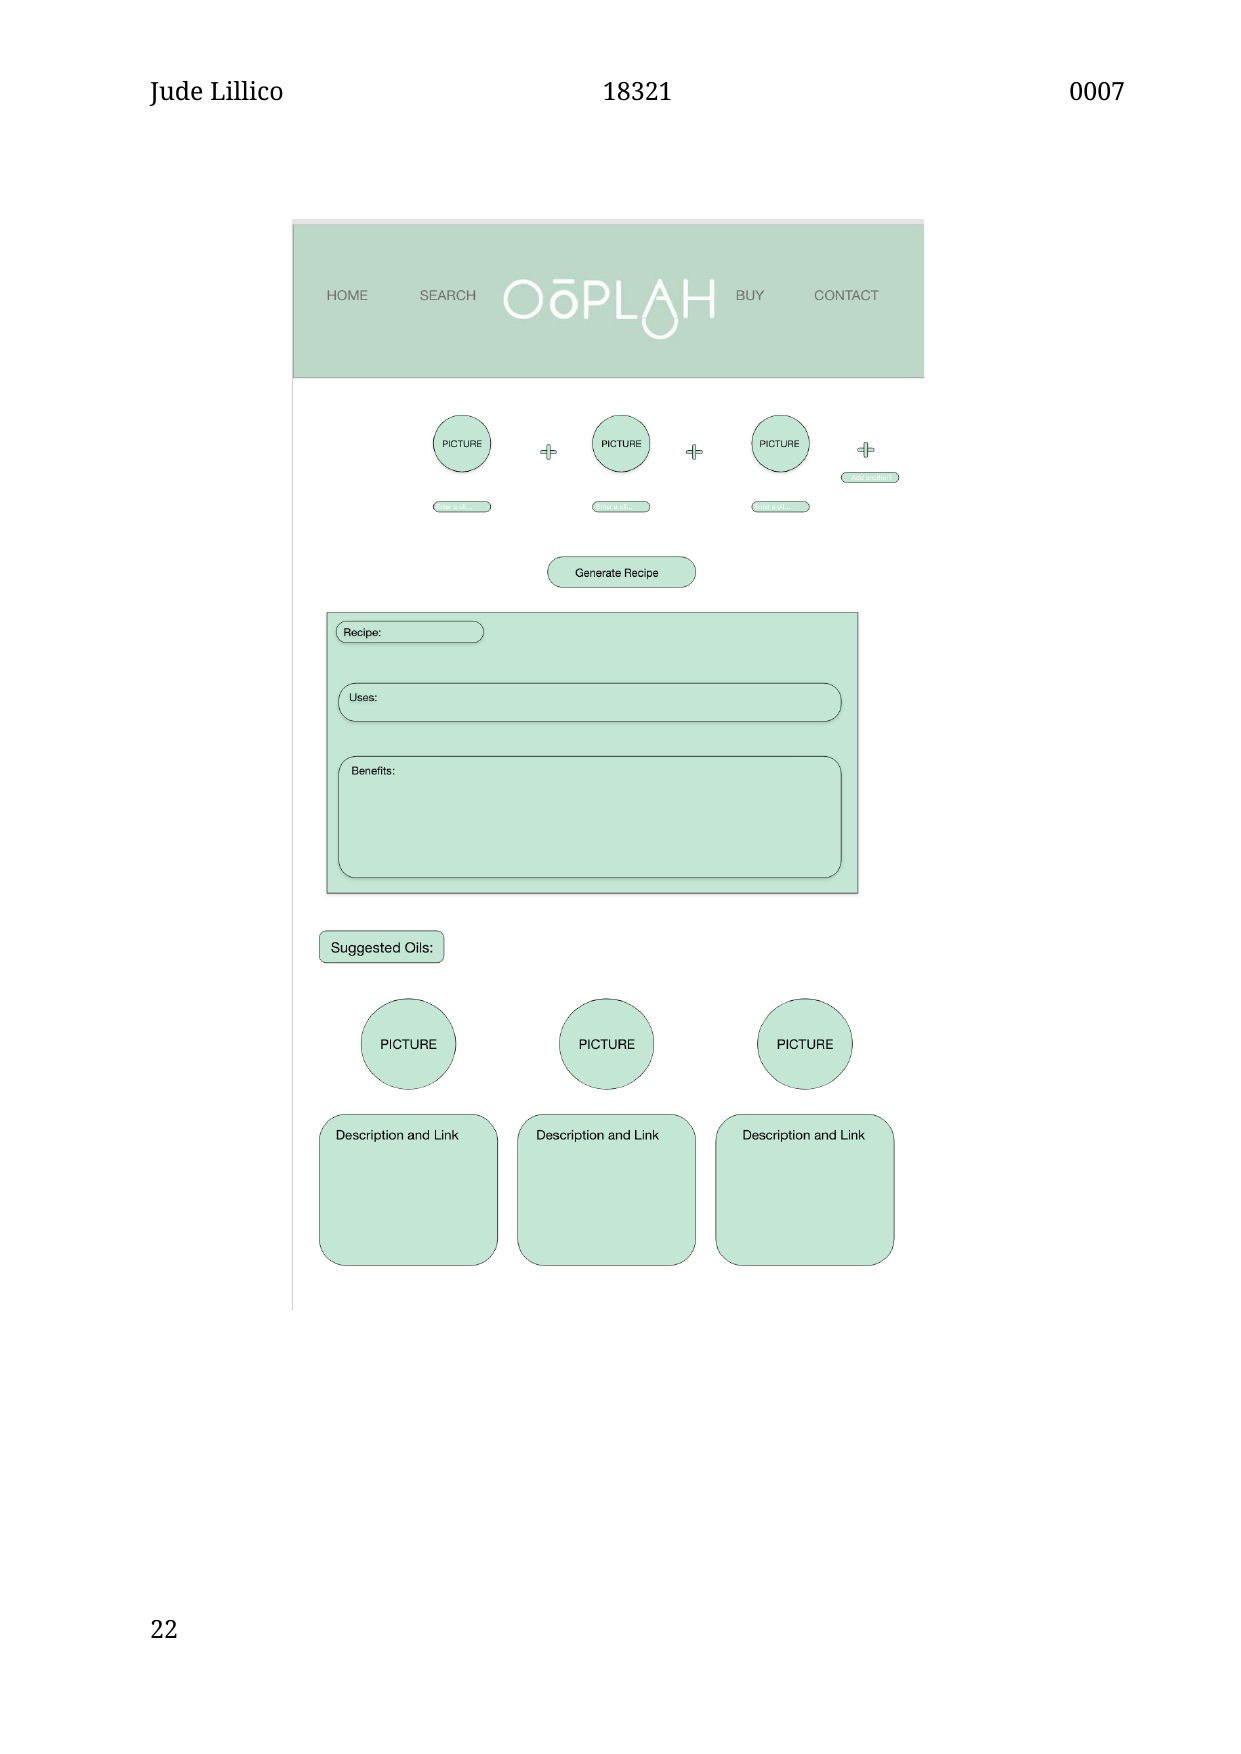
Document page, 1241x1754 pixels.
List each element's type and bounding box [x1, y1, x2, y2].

picture [291, 219, 924, 1308]
